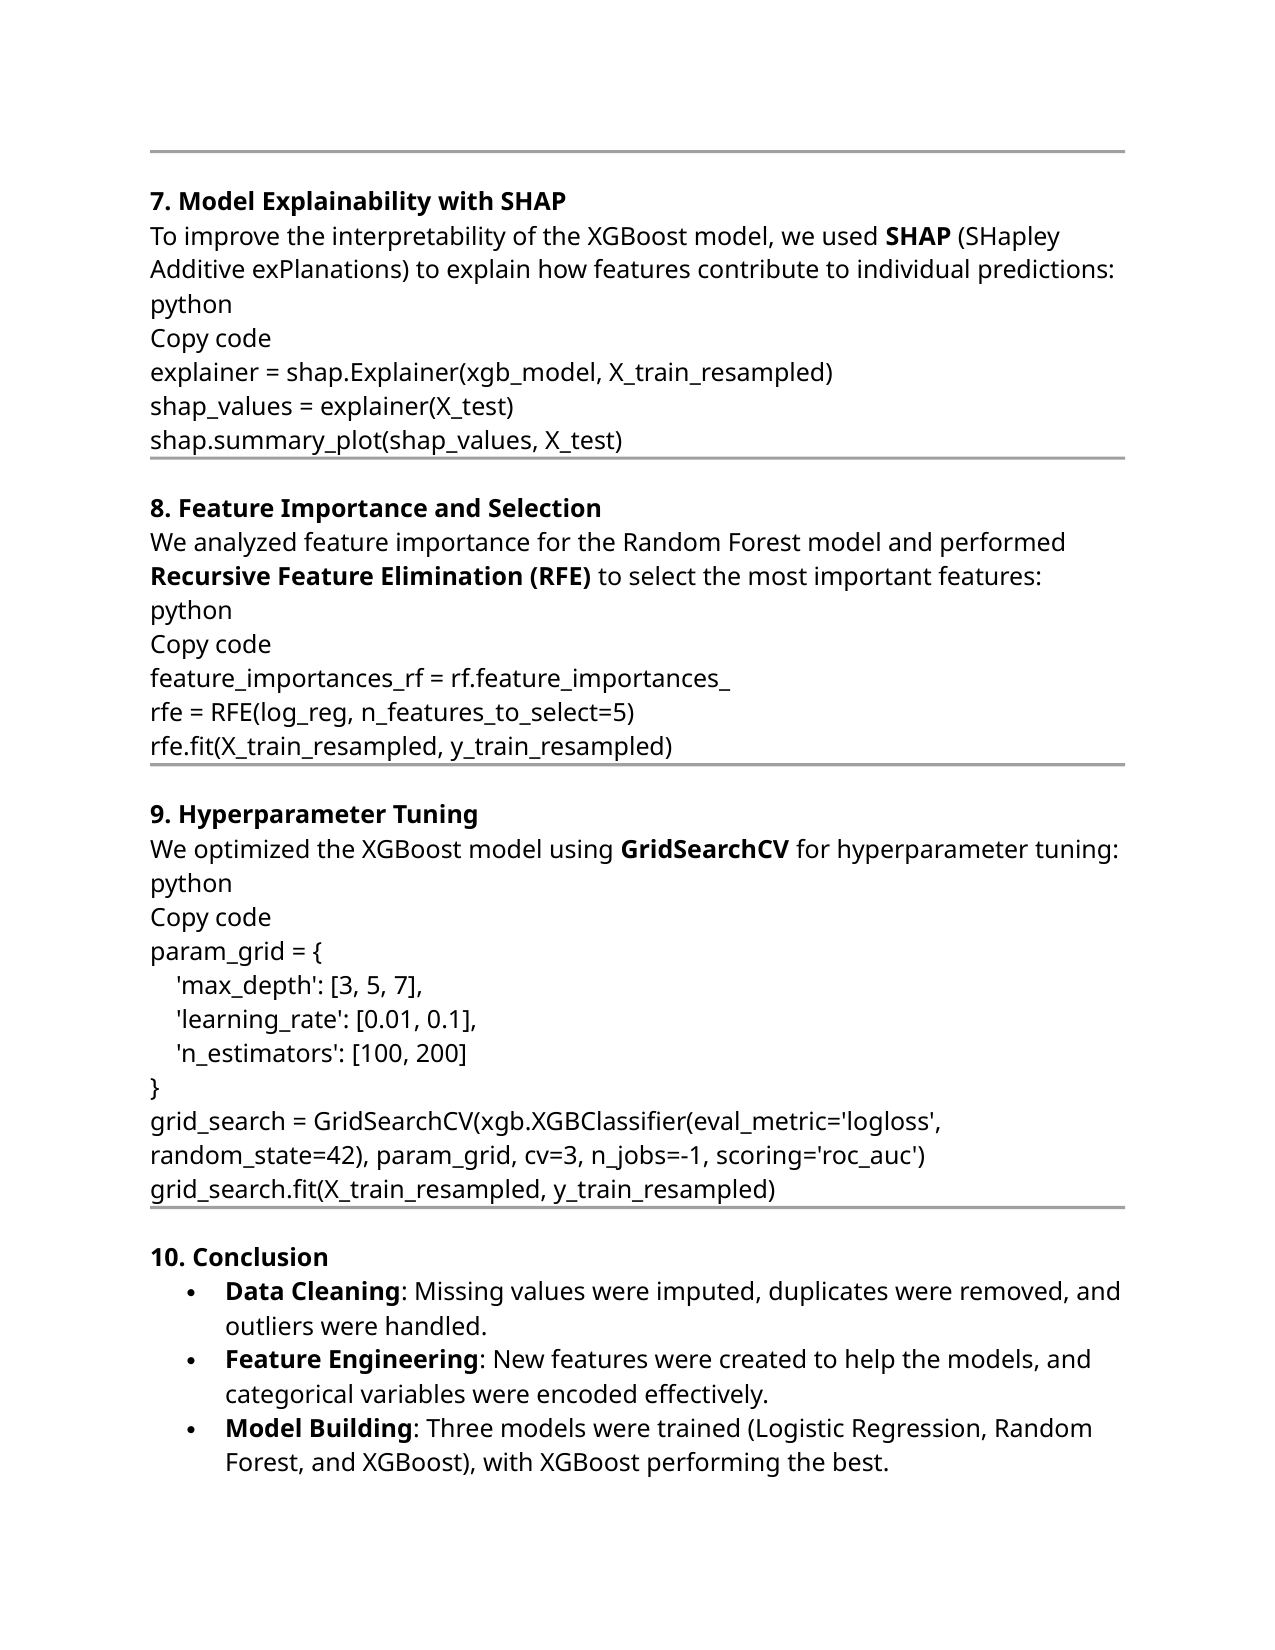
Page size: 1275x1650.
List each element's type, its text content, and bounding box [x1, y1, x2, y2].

text param_grid = { [150, 933, 1125, 967]
list Feature Engineering: New features were created to help the models, and categorical variables were encoded effectively. [187, 1342, 1125, 1410]
text grid_search = GridSearchCV(xgb.XGBClassifier(eval_metric='logloss', random_state=42), param_grid, cv=3, n_jobs=-1, scoring='roc_auc') [150, 1104, 1125, 1172]
text 'n_estimators': [100, 200] [150, 1036, 1125, 1070]
text We analyzed feature importance for the Random Forest model and performed Recursive Feature Elimination (RFE) to select the most important features: [150, 525, 1125, 593]
text rfe.fit(X_train_resampled, y_train_resampled) [150, 729, 1125, 763]
text python [150, 865, 1125, 899]
text Copy code [150, 320, 1125, 354]
text grid_search.fit(X_train_resampled, y_train_resampled) [150, 1172, 1125, 1205]
text python [150, 593, 1125, 627]
text Copy code [150, 627, 1125, 661]
text 7. Model Explainability with SHAP [150, 184, 1125, 218]
text shap_values = explainer(X_test) [150, 388, 1125, 422]
text feature_importances_rf = rf.feature_importances_ [150, 661, 1125, 695]
text shap.summary_plot(shap_values, X_test) [150, 422, 1125, 456]
text Copy code [150, 899, 1125, 933]
text 8. Feature Importance and Selection [150, 491, 1125, 525]
text We optimized the XGBoost model using GridSearchCV for hyperparameter tuning: [150, 831, 1125, 865]
list Model Building: Three models were trained (Logistic Regression, Random Forest, and XGBoost), with XGBoost performing the best. [187, 1410, 1125, 1478]
text To improve the interpretability of the XGBoost model, we used SHAP (SHapley Additive exPlanations) to explain how features contribute to individual predictions: [150, 218, 1125, 286]
list Data Cleaning: Missing values were imputed, duplicates were removed, and outliers were handled. [187, 1274, 1125, 1342]
text 'learning_rate': [0.01, 0.1], [150, 1002, 1125, 1036]
text } [150, 1070, 1125, 1104]
text rfe = RFE(log_reg, n_features_to_select=5) [150, 695, 1125, 729]
text 10. Conclusion [150, 1240, 1125, 1274]
text 9. Hyperparameter Tuning [150, 797, 1125, 831]
text 'max_depth': [3, 5, 7], [150, 967, 1125, 1002]
text python [150, 286, 1125, 320]
text explainer = shap.Explainer(xgb_model, X_train_resampled) [150, 354, 1125, 388]
